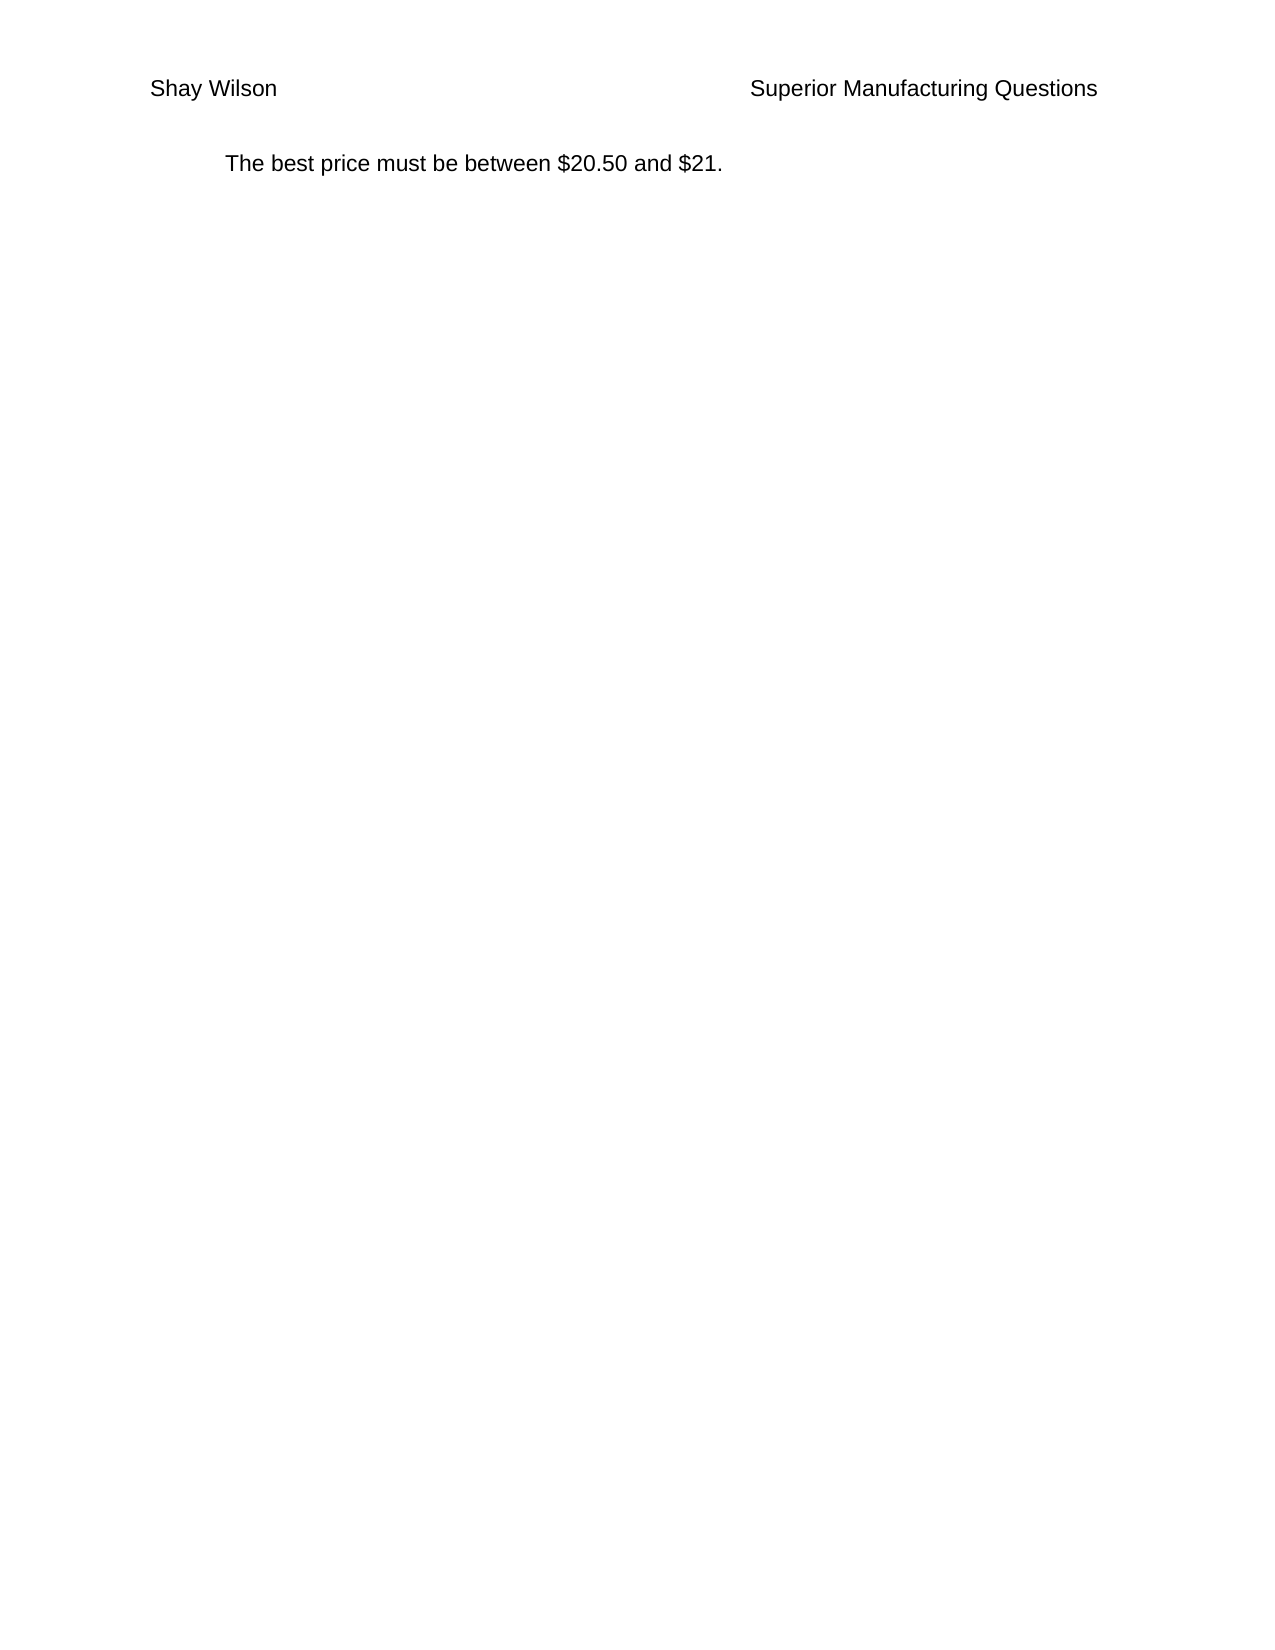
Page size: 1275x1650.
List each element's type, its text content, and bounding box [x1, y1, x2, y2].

text The best price must be between $20.50 and $21. [225, 150, 1125, 176]
